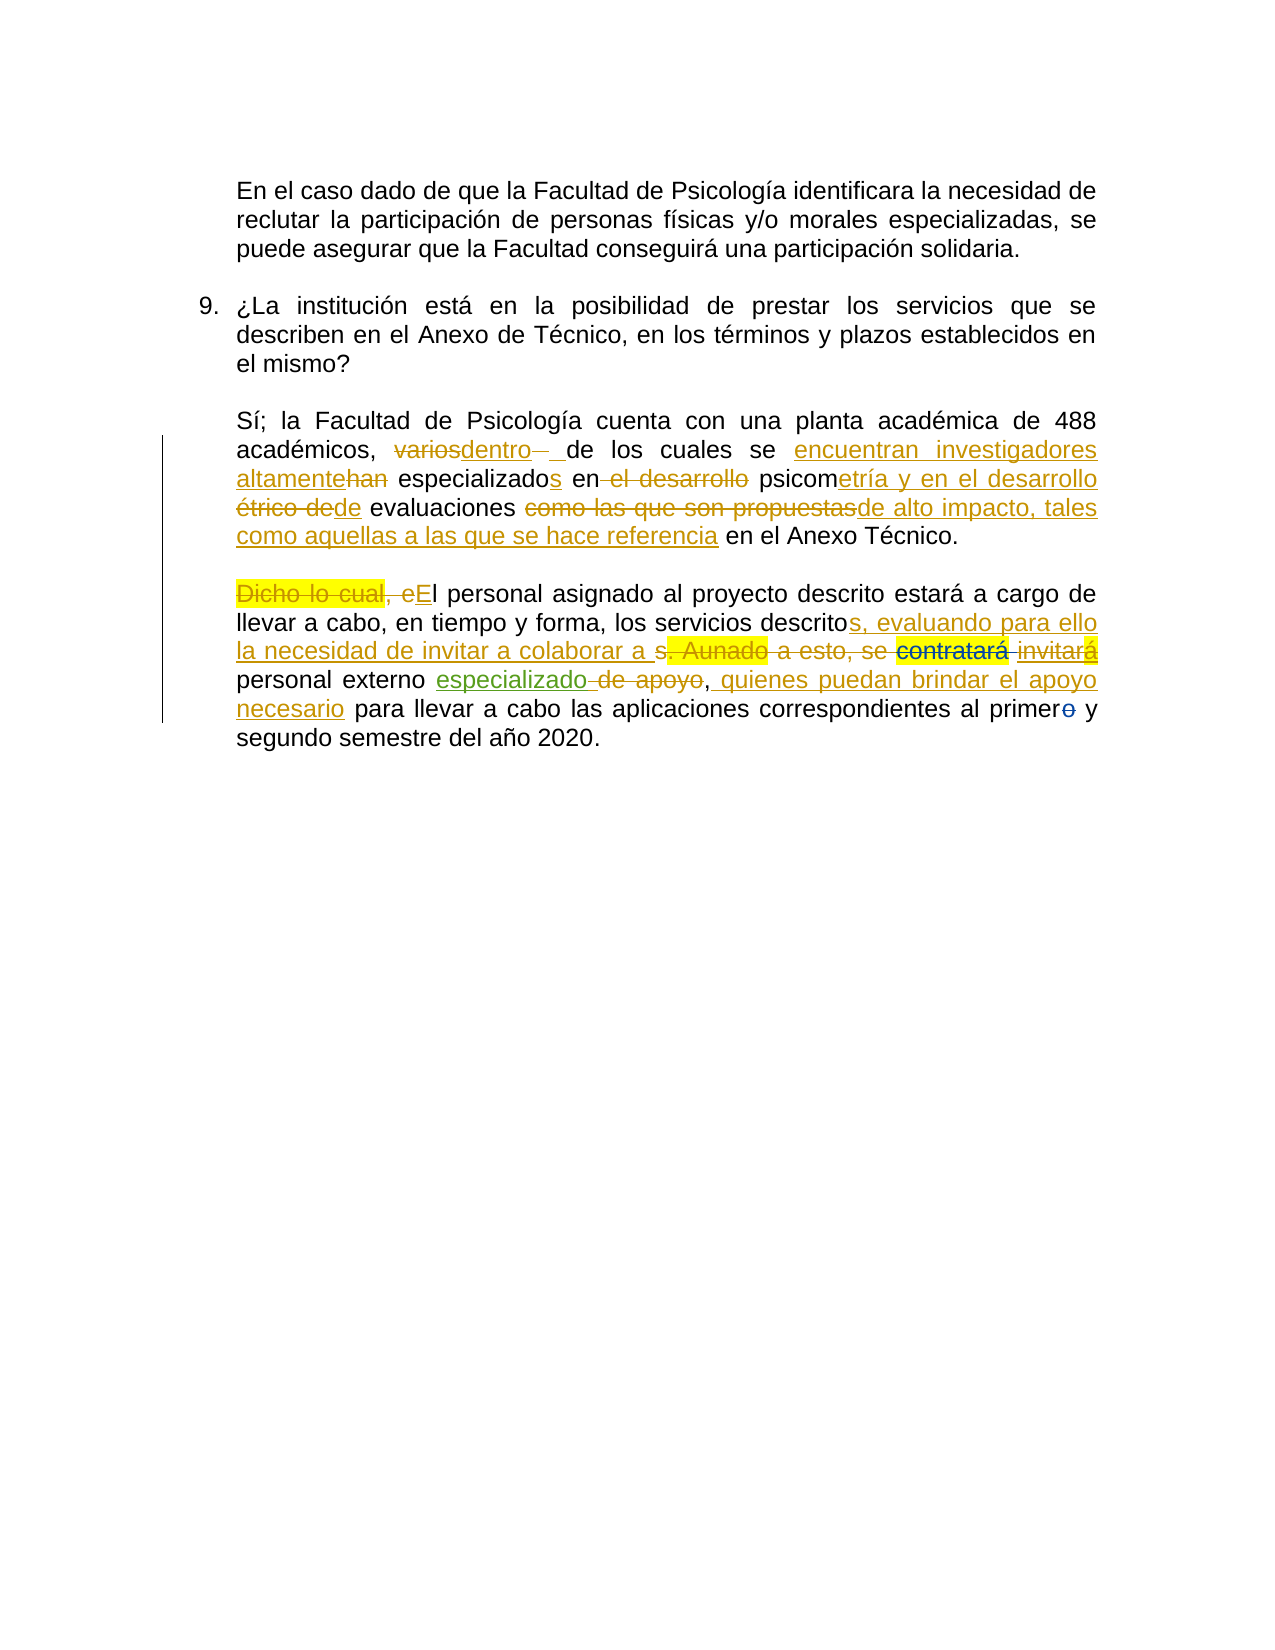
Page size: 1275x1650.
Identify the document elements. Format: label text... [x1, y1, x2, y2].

list ¿La institución está en la posibilidad de prestar los servicios que se describen en el Anexo de Técnico, en los términos y plazos establecidos en el mismo? [199, 291, 1098, 378]
list Sí; la Facultad de Psicología cuenta con una planta académica de 488 académicos, de los cuales se especializado en psicom evaluaciones en el Anexo Técnico. [236, 406, 1098, 550]
list En el caso dado de que la Facultad de Psicología identificara la necesidad de reclutar la participación de personas físicas y/o morales especializadas, se puede asegurar que la Facultad conseguirá una participación solidaria. [236, 176, 1098, 263]
list l personal asignado al proyecto descrito estará a cargo de llevar a cabo, en tiempo y forma, los servicios descritopersonal externo , para llevar a cabo las aplicaciones correspondientes al primer y segundo semestre del año 2020. [236, 579, 1098, 751]
